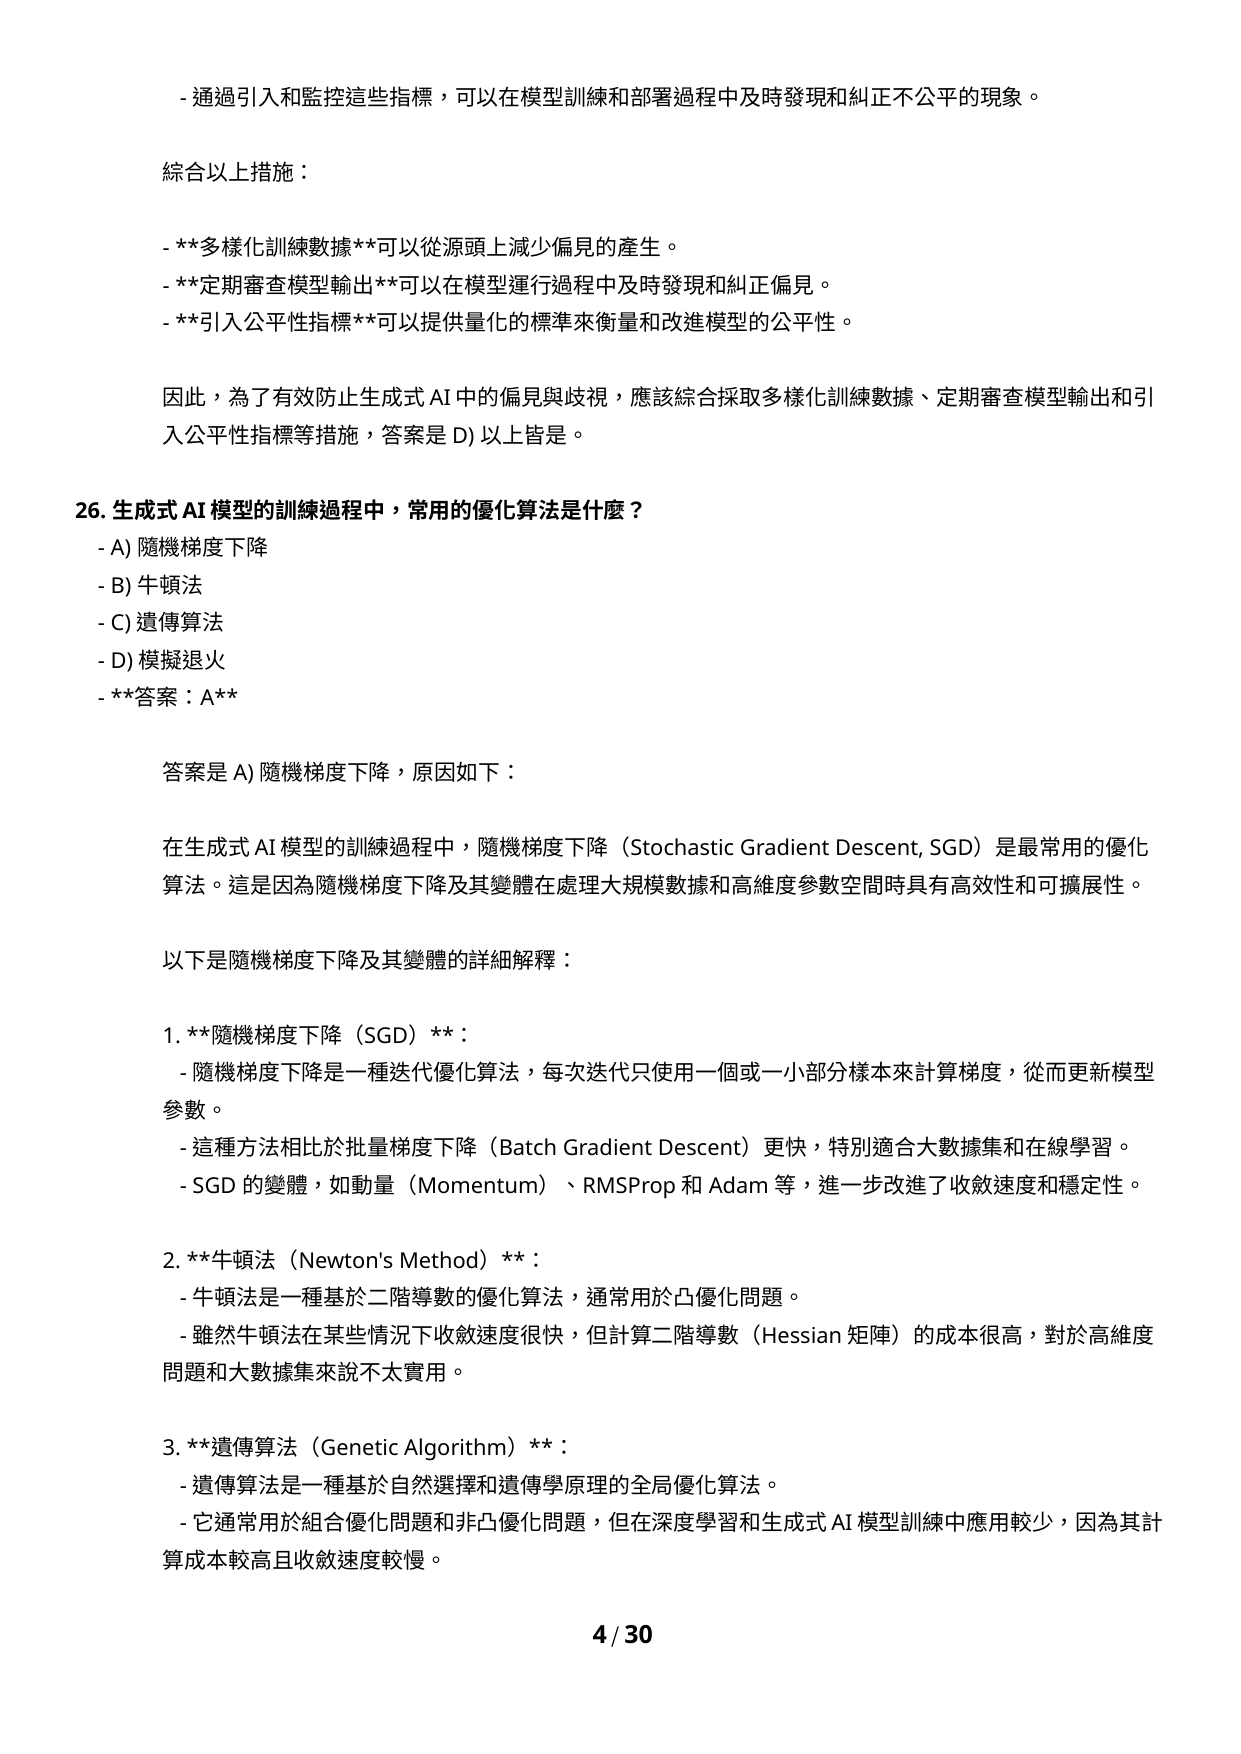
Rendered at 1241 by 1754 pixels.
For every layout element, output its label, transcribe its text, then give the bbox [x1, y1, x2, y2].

text - 隨機梯度下降是一種迭代優化算法，每次迭代只使用一個或一小部分樣本來計算梯度，從而更新模型參數。 [162, 1052, 1165, 1127]
text - 牛頓法是一種基於二階導數的優化算法，通常用於凸優化問題。 [162, 1277, 1165, 1315]
text 答案是 A) 隨機梯度下降，原因如下： [162, 752, 1165, 790]
text 因此，為了有效防止生成式AI中的偏見與歧視，應該綜合採取多樣化訓練數據、定期審查模型輸出和引入公平性指標等措施，答案是 D) 以上皆是。 [162, 377, 1165, 452]
text - 通過引入和監控這些指標，可以在模型訓練和部署過程中及時發現和糾正不公平的現象。 [162, 77, 1165, 115]
text 1. **隨機梯度下降（SGD）**： [162, 1015, 1165, 1052]
text - **引入公平性指標**可以提供量化的標準來衡量和改進模型的公平性。 [162, 302, 1165, 340]
text 綜合以上措施： [162, 152, 1165, 190]
text 以下是隨機梯度下降及其變體的詳細解釋： [162, 940, 1165, 977]
text - D) 模擬退火 [75, 640, 1165, 677]
text - **定期審查模型輸出**可以在模型運行過程中及時發現和糾正偏見。 [162, 265, 1165, 302]
text - 雖然牛頓法在某些情況下收斂速度很快，但計算二階導數（Hessian 矩陣）的成本很高，對於高維度問題和大數據集來說不太實用。 [162, 1315, 1165, 1390]
text 在生成式AI模型的訓練過程中，隨機梯度下降（Stochastic Gradient Descent, SGD）是最常用的優化算法。這是因為隨機梯度下降及其變體在處理大規模數據和高維度參數空間時具有高效性和可擴展性。 [162, 827, 1165, 902]
text - 遺傳算法是一種基於自然選擇和遺傳學原理的全局優化算法。 [162, 1465, 1165, 1502]
text - B) 牛頓法 [75, 565, 1165, 602]
text 26. 生成式AI模型的訓練過程中，常用的優化算法是什麼？ [75, 490, 1165, 527]
text 3. **遺傳算法（Genetic Algorithm）**： [162, 1427, 1165, 1465]
text - SGD 的變體，如動量（Momentum）、RMSProp 和 Adam 等，進一步改進了收斂速度和穩定性。 [162, 1165, 1165, 1202]
text - C) 遺傳算法 [75, 602, 1165, 640]
text - 它通常用於組合優化問題和非凸優化問題，但在深度學習和生成式AI模型訓練中應用較少，因為其計算成本較高且收斂速度較慢。 [162, 1502, 1165, 1577]
text - A) 隨機梯度下降 [75, 527, 1165, 565]
text - **多樣化訓練數據**可以從源頭上減少偏見的產生。 [162, 227, 1165, 265]
text 2. **牛頓法（Newton's Method）**： [162, 1240, 1165, 1277]
text - 這種方法相比於批量梯度下降（Batch Gradient Descent）更快，特別適合大數據集和在線學習。 [162, 1127, 1165, 1165]
text - **答案：A** [75, 677, 1165, 715]
